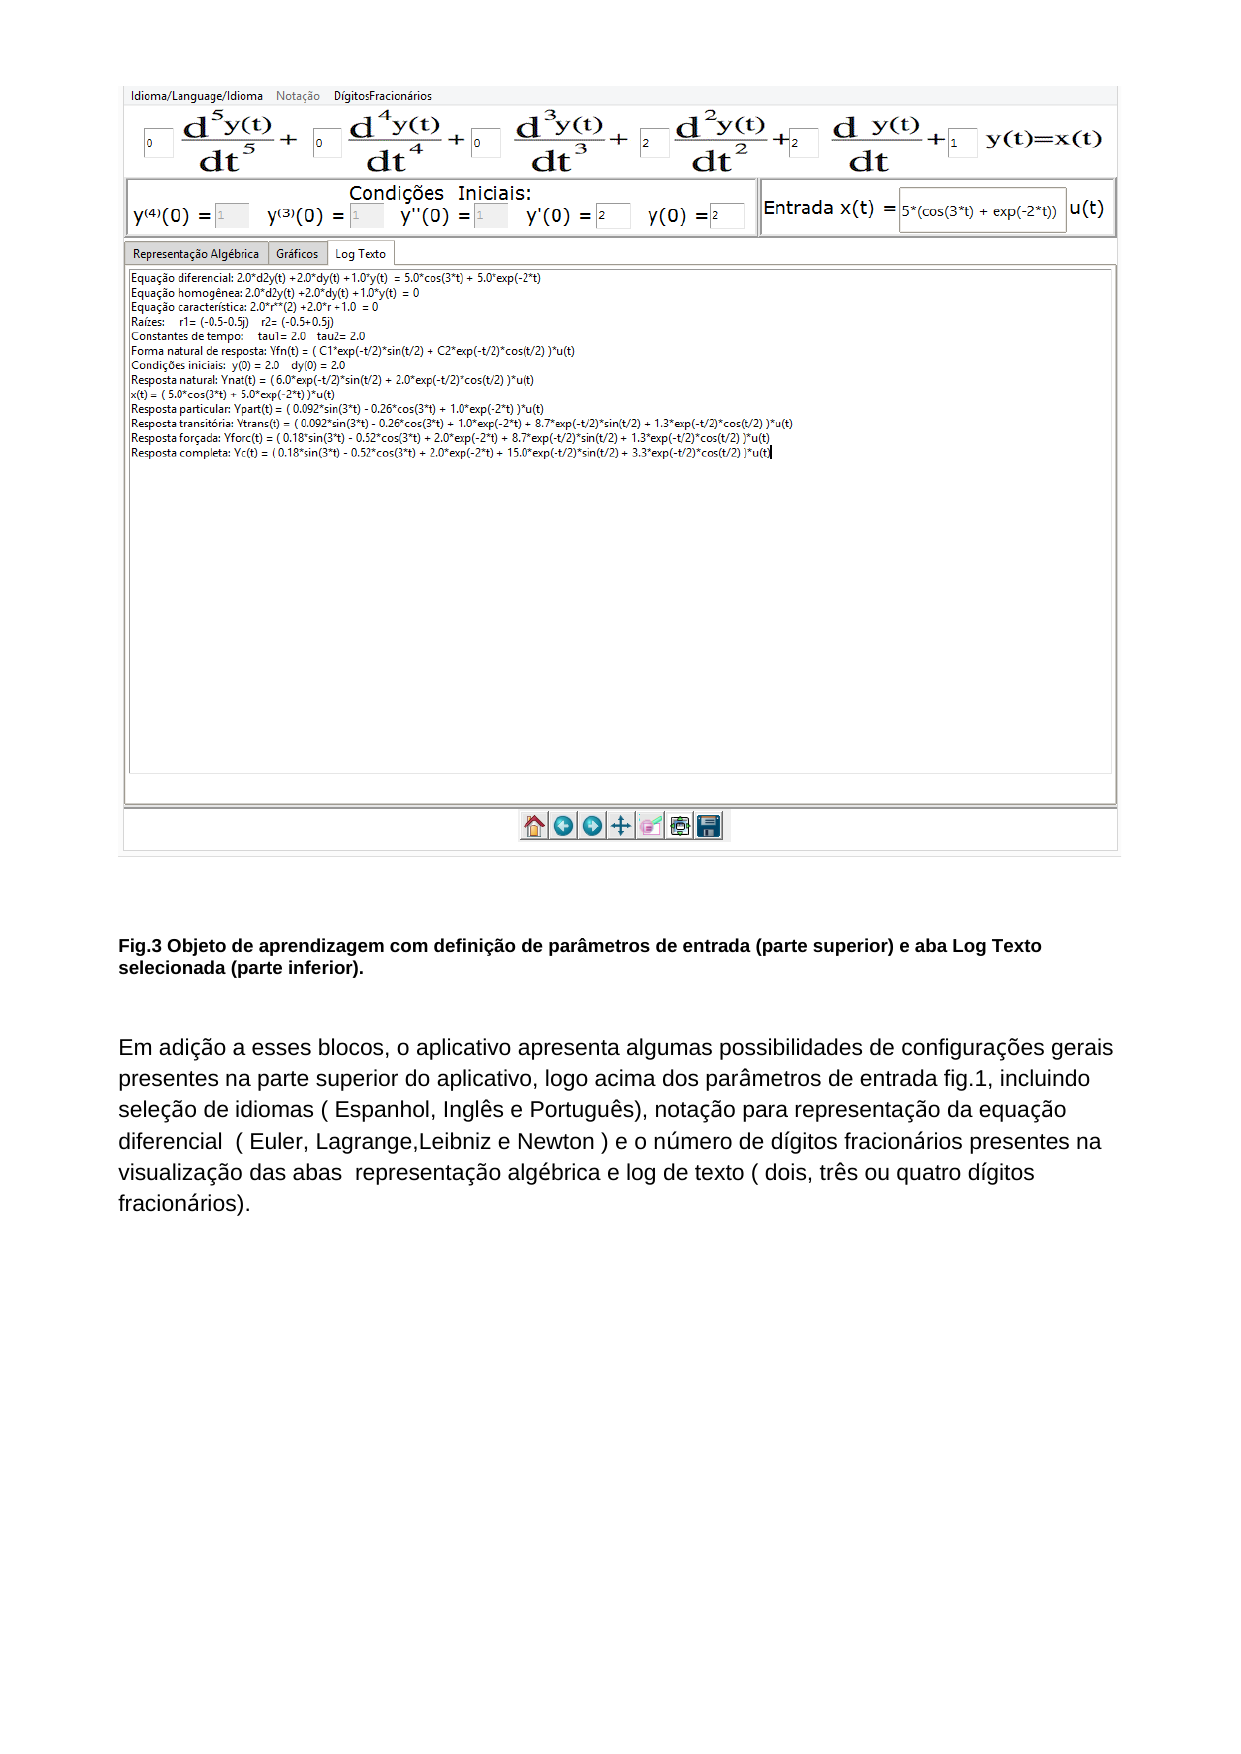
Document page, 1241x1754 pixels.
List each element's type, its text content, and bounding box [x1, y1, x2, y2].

text Fig.3 Objeto de aprendizagem com definição de parâmetros de entrada (parte superior) e aba Log Texto selecionada (parte inferior). [118, 935, 1122, 978]
picture [117, 86, 1122, 857]
text Em adição a esses blocos, o aplicativo apresenta algumas possibilidades de configurações gerais presentes na parte superior do aplicativo, logo acima dos parâmetros de entrada fig.1, incluindo seleção de idiomas ( Espanhol, Inglês e Português), notação para representação da equação diferencial ( Euler, Lagrange,Leibniz e Newton ) e o número de dígitos fracionários presentes na visualização das abas representação algébrica e log de texto ( dois, três ou quatro dígitos fracionários). [118, 1031, 1122, 1218]
